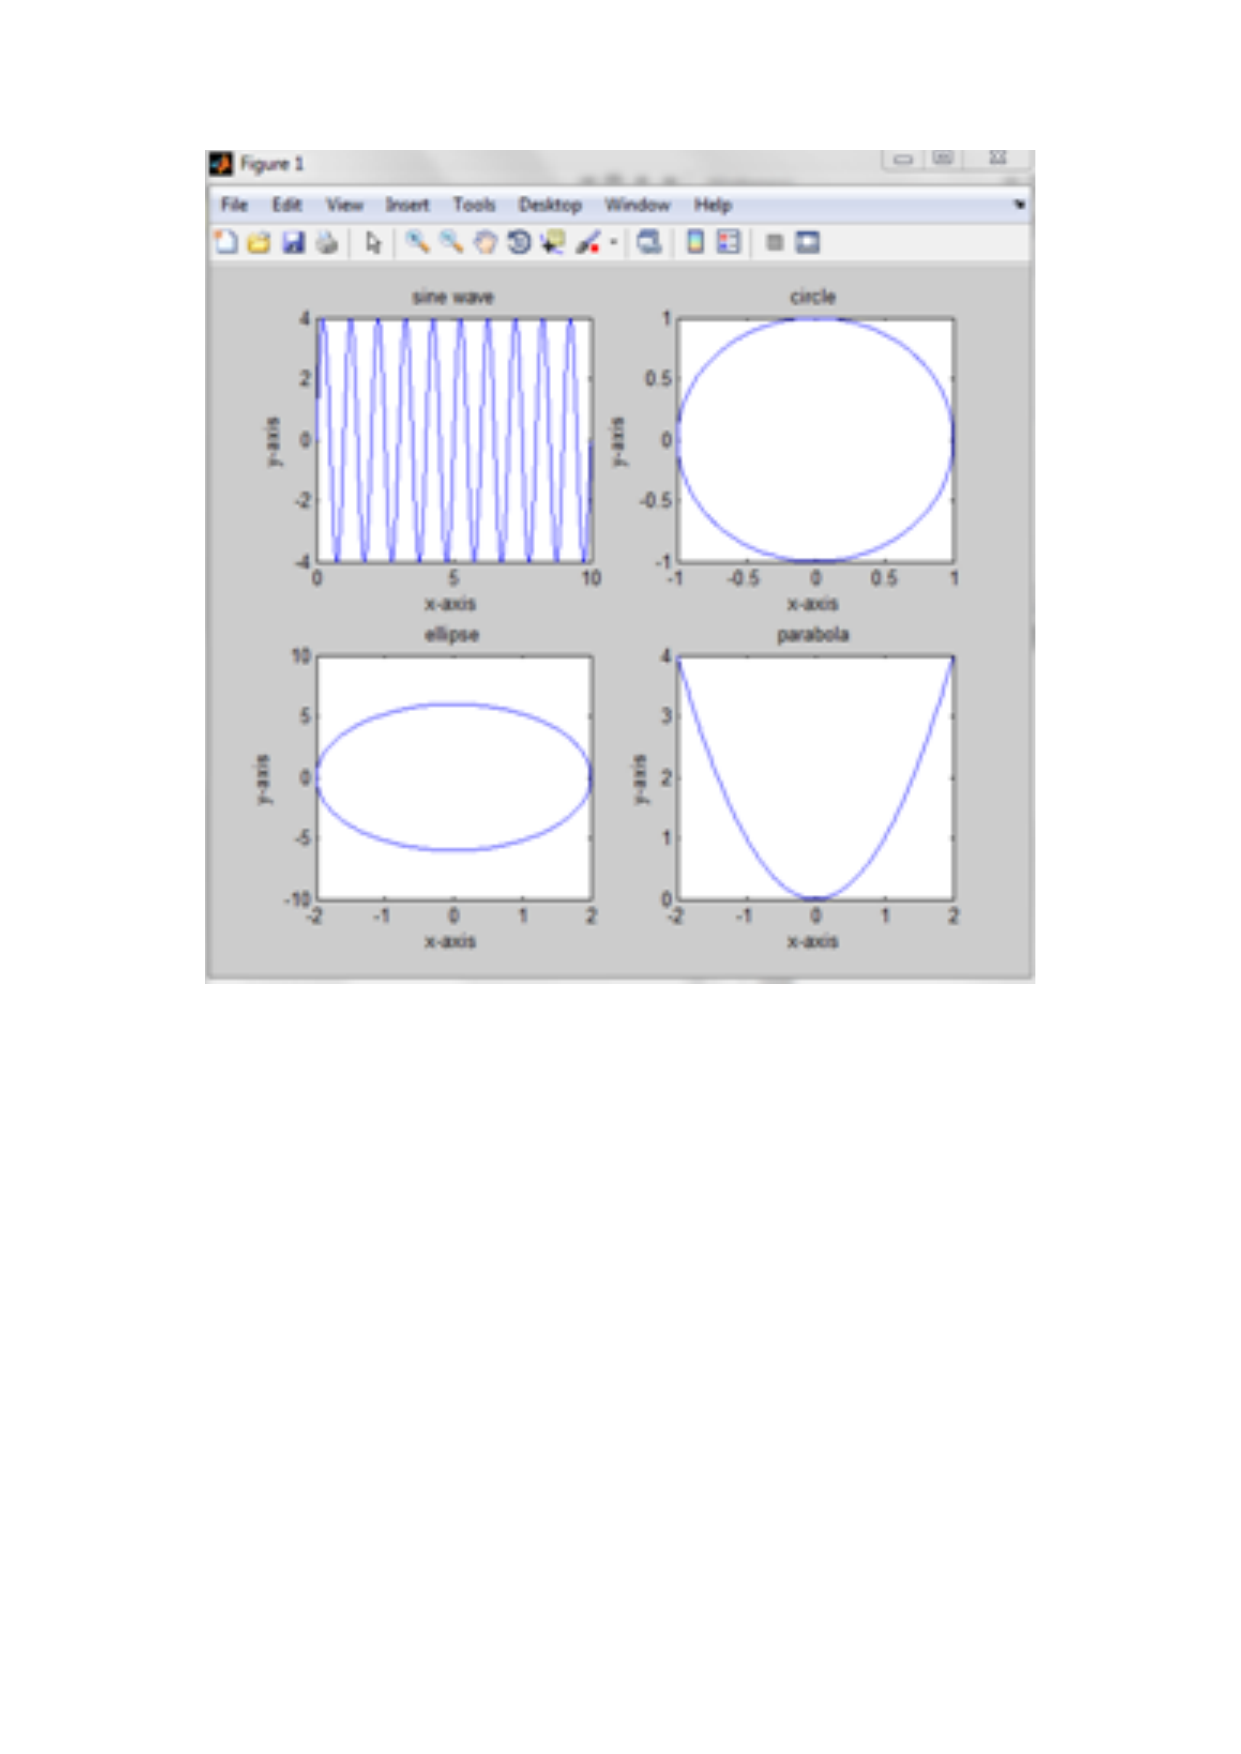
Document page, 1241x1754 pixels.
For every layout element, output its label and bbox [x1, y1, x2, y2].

picture [205, 150, 1036, 984]
